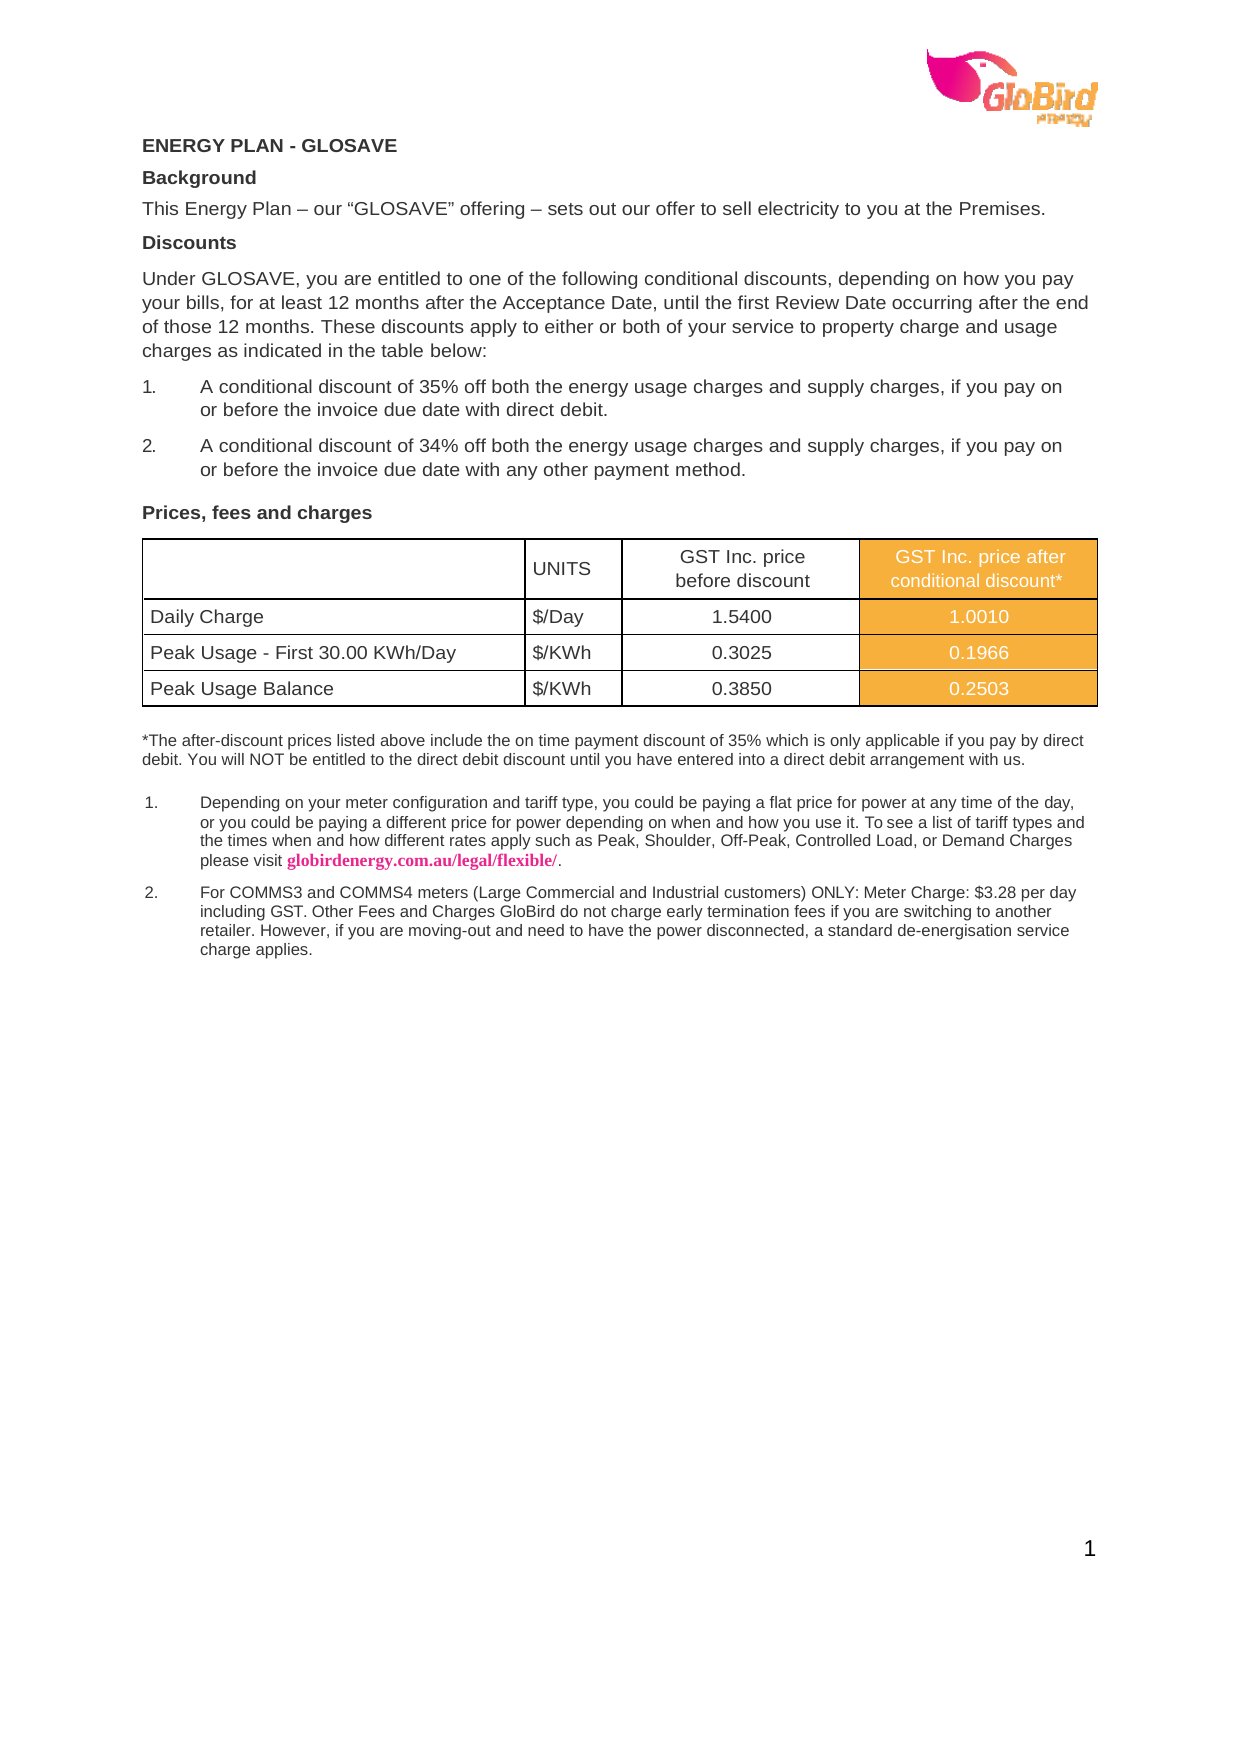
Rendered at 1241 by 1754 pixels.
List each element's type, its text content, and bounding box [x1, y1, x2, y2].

table_cell Peak Usage Balance [143, 671, 524, 705]
table_cell 0.1966 [860, 635, 1097, 669]
text Background [142, 167, 1111, 188]
text This Energy Plan – our “GLOSAVE” offering – sets out our offer to sell electricity to you at the Premises. [142, 198, 1111, 219]
list For COMMS3 and COMMS4 meters (Large Commercial and Industrial customers) ONLY: Meter Charge: $3.28 per day including GST. Other Fees and Charges GloBird do not charge early termination fees if you are switching to another retailer. However, if you are moving-out and need to have the power disconnected, a standard de-energisation service charge applies. [144, 882, 1090, 959]
table_cell 1.0010 [860, 600, 1097, 634]
text Under GLOSAVE, you are entitled to one of the following conditional discounts, depending on how you pay your bills, for at least 12 months after the Acceptance Date, until the first Review Date occurring after the end of those 12 months. These discounts apply to either or both of your service to property charge and usage charges as indicated in the table below: [142, 268, 1098, 361]
list A conditional discount of 35% off both the energy usage charges and supply charges, if you pay on or before the invoice due date with direct debit. [142, 375, 1068, 421]
text Discounts [142, 232, 1111, 253]
picture [927, 47, 1098, 111]
table_cell 0.3850 [623, 671, 859, 705]
table_cell Daily Charge [143, 599, 524, 634]
table_cell $/KWh [526, 635, 621, 669]
table_header [143, 540, 524, 598]
text *The after-discount prices listed above include the on time payment discount of 35% which is only applicable if you pay by direct debit. You will NOT be entitled to the direct debit discount until you have entered into a direct debit arrangement with us. [142, 731, 1111, 769]
table_header GST Inc. price after conditional discount* [860, 540, 1097, 598]
table_cell $/Day [526, 600, 621, 634]
table_cell Peak Usage - First 30.00 KWh/Day [143, 635, 524, 669]
list Depending on your meter configuration and tariff type, you could be paying a flat price for power at any time of the day, or you could be paying a different price for power depending on when and how you use it. To see a list of tariff types and the times when and how different rates apply such as Peak, Shoulder, Off-Peak, Controlled Load, or Demand Charges please visit globirdenergy.com.au/legal/flexible/. [144, 794, 1097, 870]
table_cell 0.2503 [860, 671, 1097, 705]
text Prices, fees and charges [142, 502, 1111, 524]
table_cell $/KWh [526, 671, 621, 705]
table_header UNITS [526, 540, 621, 598]
text ENERGY PLAN - GLOSAVE [142, 135, 1111, 157]
table_cell 1.5400 [623, 600, 859, 634]
table_cell 0.3025 [623, 635, 859, 669]
picture [1037, 112, 1092, 127]
list A conditional discount of 34% off both the energy usage charges and supply charges, if you pay on or before the invoice due date with any other payment method. [142, 435, 1068, 481]
table_header GST Inc. price before discount [623, 540, 859, 598]
